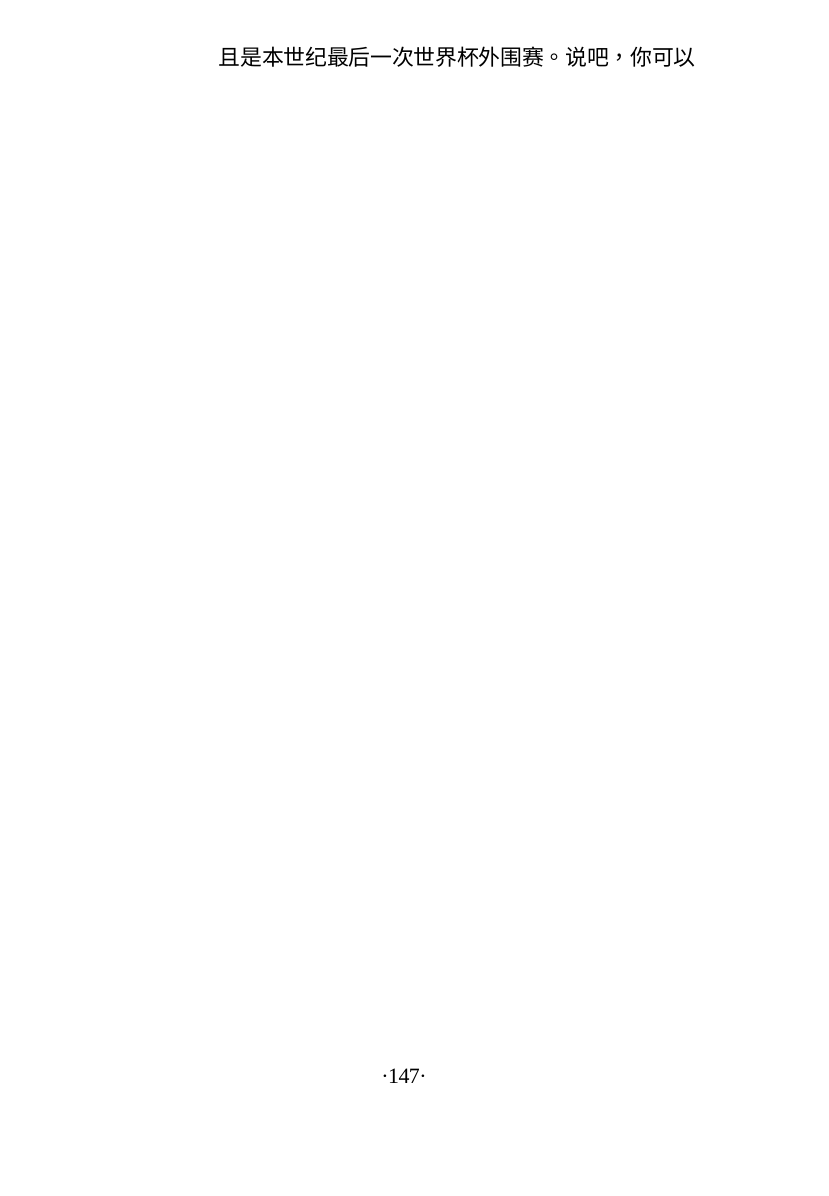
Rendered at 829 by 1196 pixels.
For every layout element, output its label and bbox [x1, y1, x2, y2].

text [131, 42, 699, 71]
